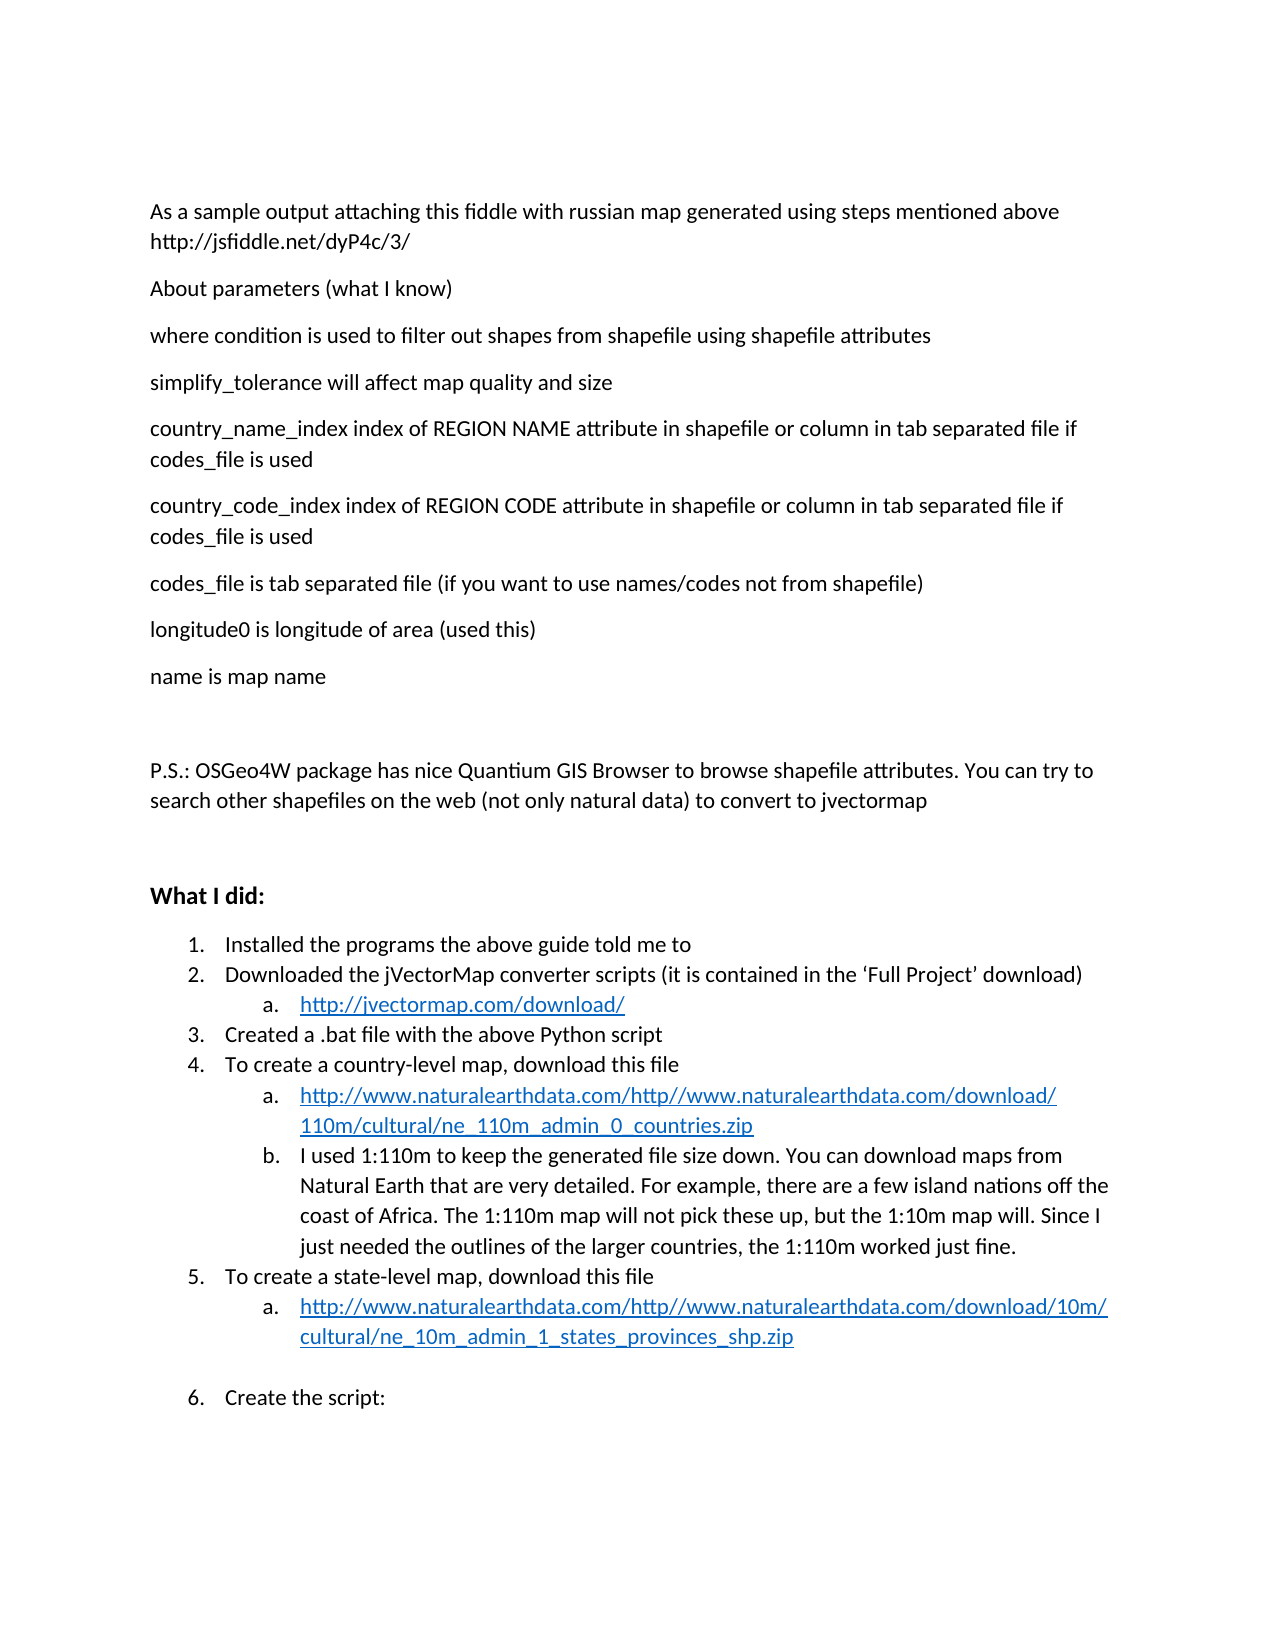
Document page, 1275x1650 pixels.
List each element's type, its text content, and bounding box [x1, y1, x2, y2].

text country_name_index index of REGION NAME attribute in shapefile or column in tab separated file if codes_file is used [150, 414, 1125, 473]
list Downloaded the jVectorMap converter scripts (it is contained in the ‘Full Project’ download) [187, 960, 1125, 988]
text where condition is used to filter out shapes from shapefile using shapefile attributes [150, 321, 1125, 349]
list Installed the programs the above guide told me to [187, 930, 1125, 958]
text As a sample output attaching this fiddle with russian map generated using steps mentioned above http://jsfiddle.net/dyP4c/3/ [150, 197, 1125, 255]
text What I did: [150, 880, 1125, 911]
text longitude0 is longitude of area (used this) [150, 616, 1125, 644]
text simplify_tolerance will affect map quality and size [150, 368, 1125, 396]
list http://www.naturalearthdata.com/http//www.naturalearthdata.com/download/110m/cultural/ne_110m_admin_0_countries.zip [262, 1081, 1125, 1139]
text name is map name [150, 662, 1125, 691]
text About parameters (what I know) [150, 274, 1125, 302]
text P.S.: OSGeo4W package has nice Quantium GIS Browser to browse shapefile attributes. You can try to search other shapefiles on the web (not only natural data) to convert to jvectormap [150, 756, 1125, 814]
list I used 1:110m to keep the generated file size down. You can download maps from Natural Earth that are very detailed. For example, there are a few island nations off the coast of Africa. The 1:110m map will not pick these up, but the 1:10m map will. Since I just needed the outlines of the larger countries, the 1:110m worked just fine. [262, 1141, 1125, 1260]
list Create the script: [187, 1383, 1125, 1411]
list http://jvectormap.com/download/ [262, 990, 1125, 1018]
list To create a state-level map, download this file [187, 1262, 1125, 1290]
text country_code_index index of REGION CODE attribute in shapefile or column in tab separated file if codes_file is used [150, 492, 1125, 550]
list Created a .bat file with the above Python script [187, 1020, 1125, 1048]
list http://www.naturalearthdata.com/http//www.naturalearthdata.com/download/10m/cultural/ne_10m_admin_1_states_provinces_shp.zip [262, 1292, 1125, 1351]
text codes_file is tab separated file (if you want to use names/codes not from shapefile) [150, 569, 1125, 597]
list To create a country-level map, download this file [187, 1051, 1125, 1079]
